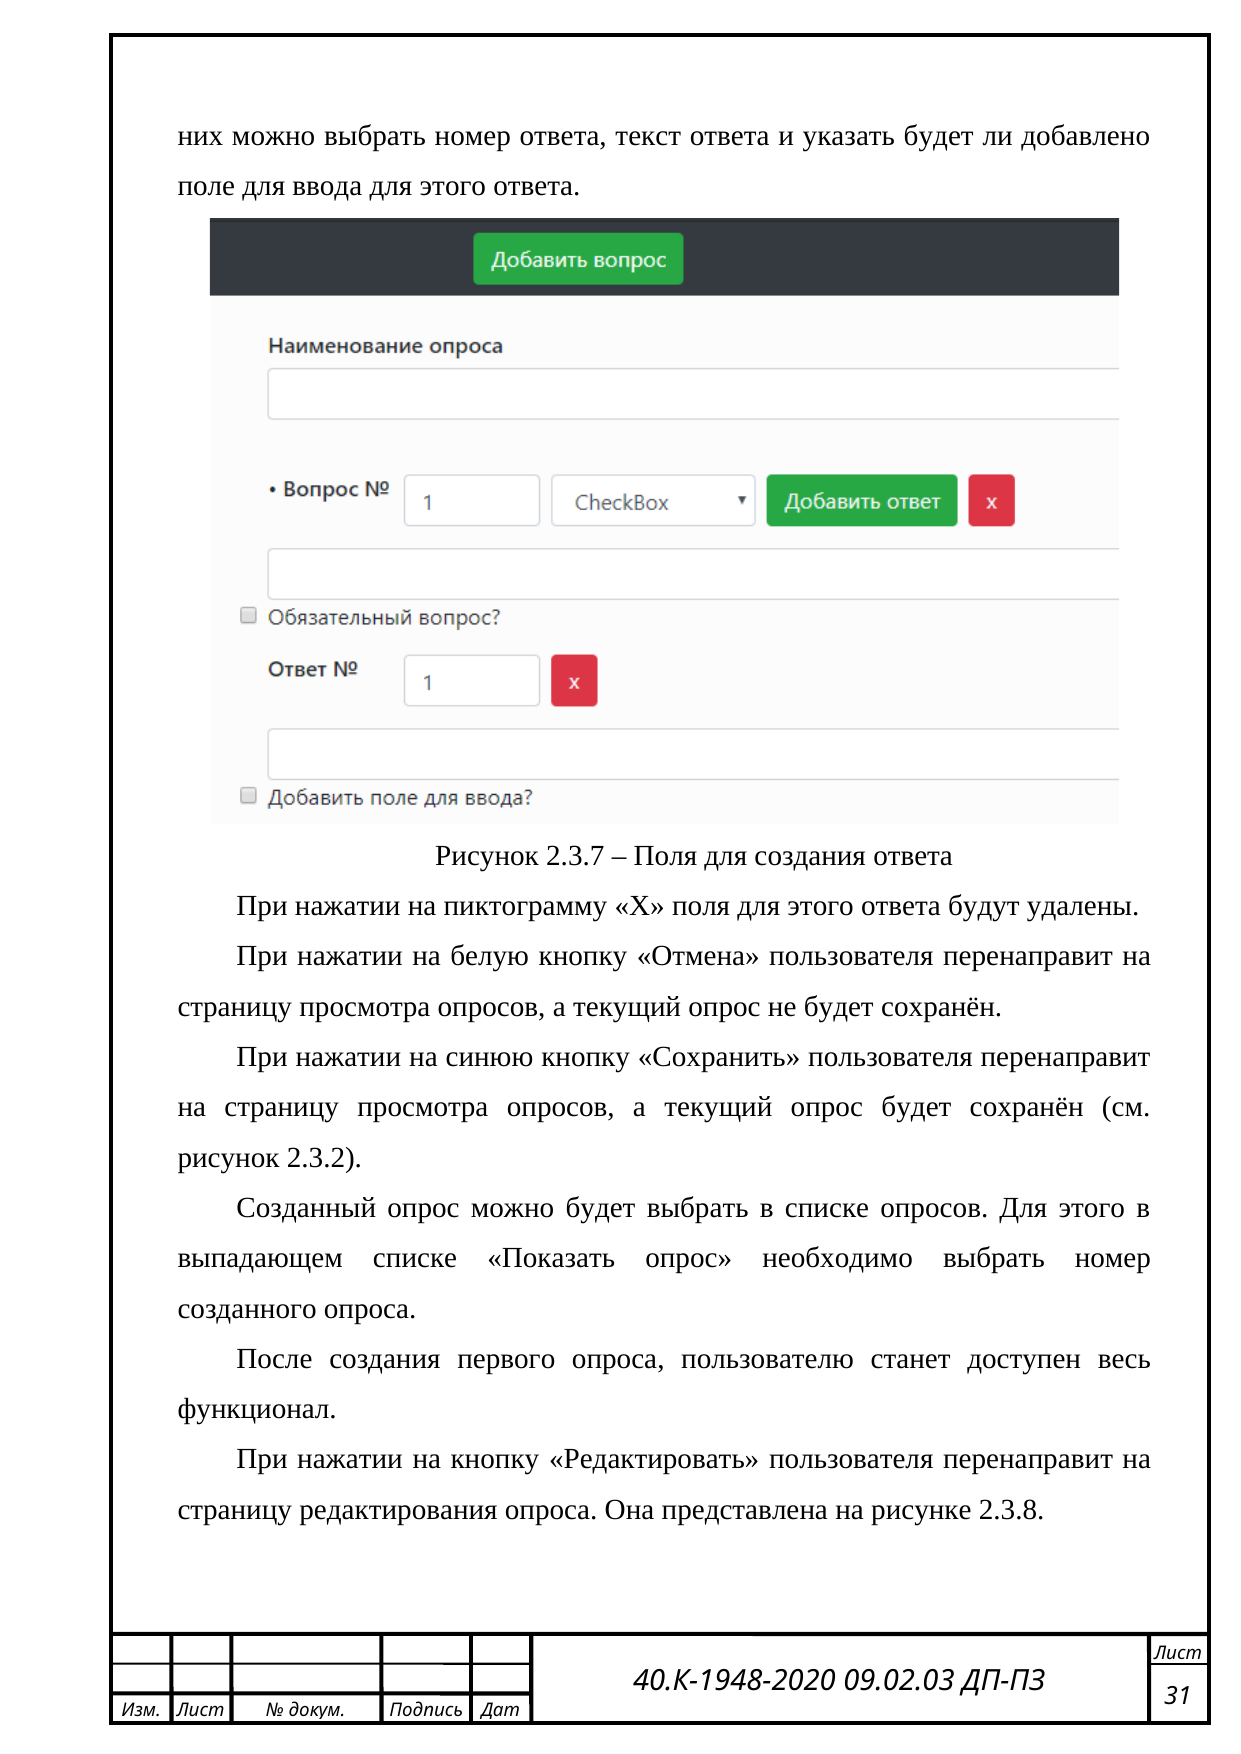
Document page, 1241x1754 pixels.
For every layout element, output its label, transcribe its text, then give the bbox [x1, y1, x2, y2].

text При нажатии на белую кнопку «Отмена» пользователя перенаправит на страницу просмотра опросов, а текущий опрос не будет сохранён. [177, 938, 1152, 1022]
text При нажатии на синюю кнопку «Сохранить» пользователя перенаправит на страницу просмотра опросов, а текущий опрос будет сохранён (см. рисунок 2.3.2). [177, 1039, 1152, 1173]
text При нажатии на кнопку «Редактировать» пользователя перенаправит на страницу редактирования опроса. Она представлена на рисунке 2.3.8. [177, 1442, 1152, 1526]
text При нажатии на пиктограмму «Х» поля для этого ответа будут удалены. [177, 888, 1152, 922]
picture [209, 218, 1120, 824]
text Рисунок 2.3.7 – Поля для создания ответа [177, 838, 1152, 871]
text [177, 118, 1152, 202]
text Созданный опрос можно будет выбрать в списке опросов. Для этого в выпадающем списке «Показать опрос» необходимо выбрать номер созданного опроса. [177, 1190, 1152, 1324]
text После создания первого опроса, пользователю станет доступен весь функционал. [177, 1341, 1152, 1425]
